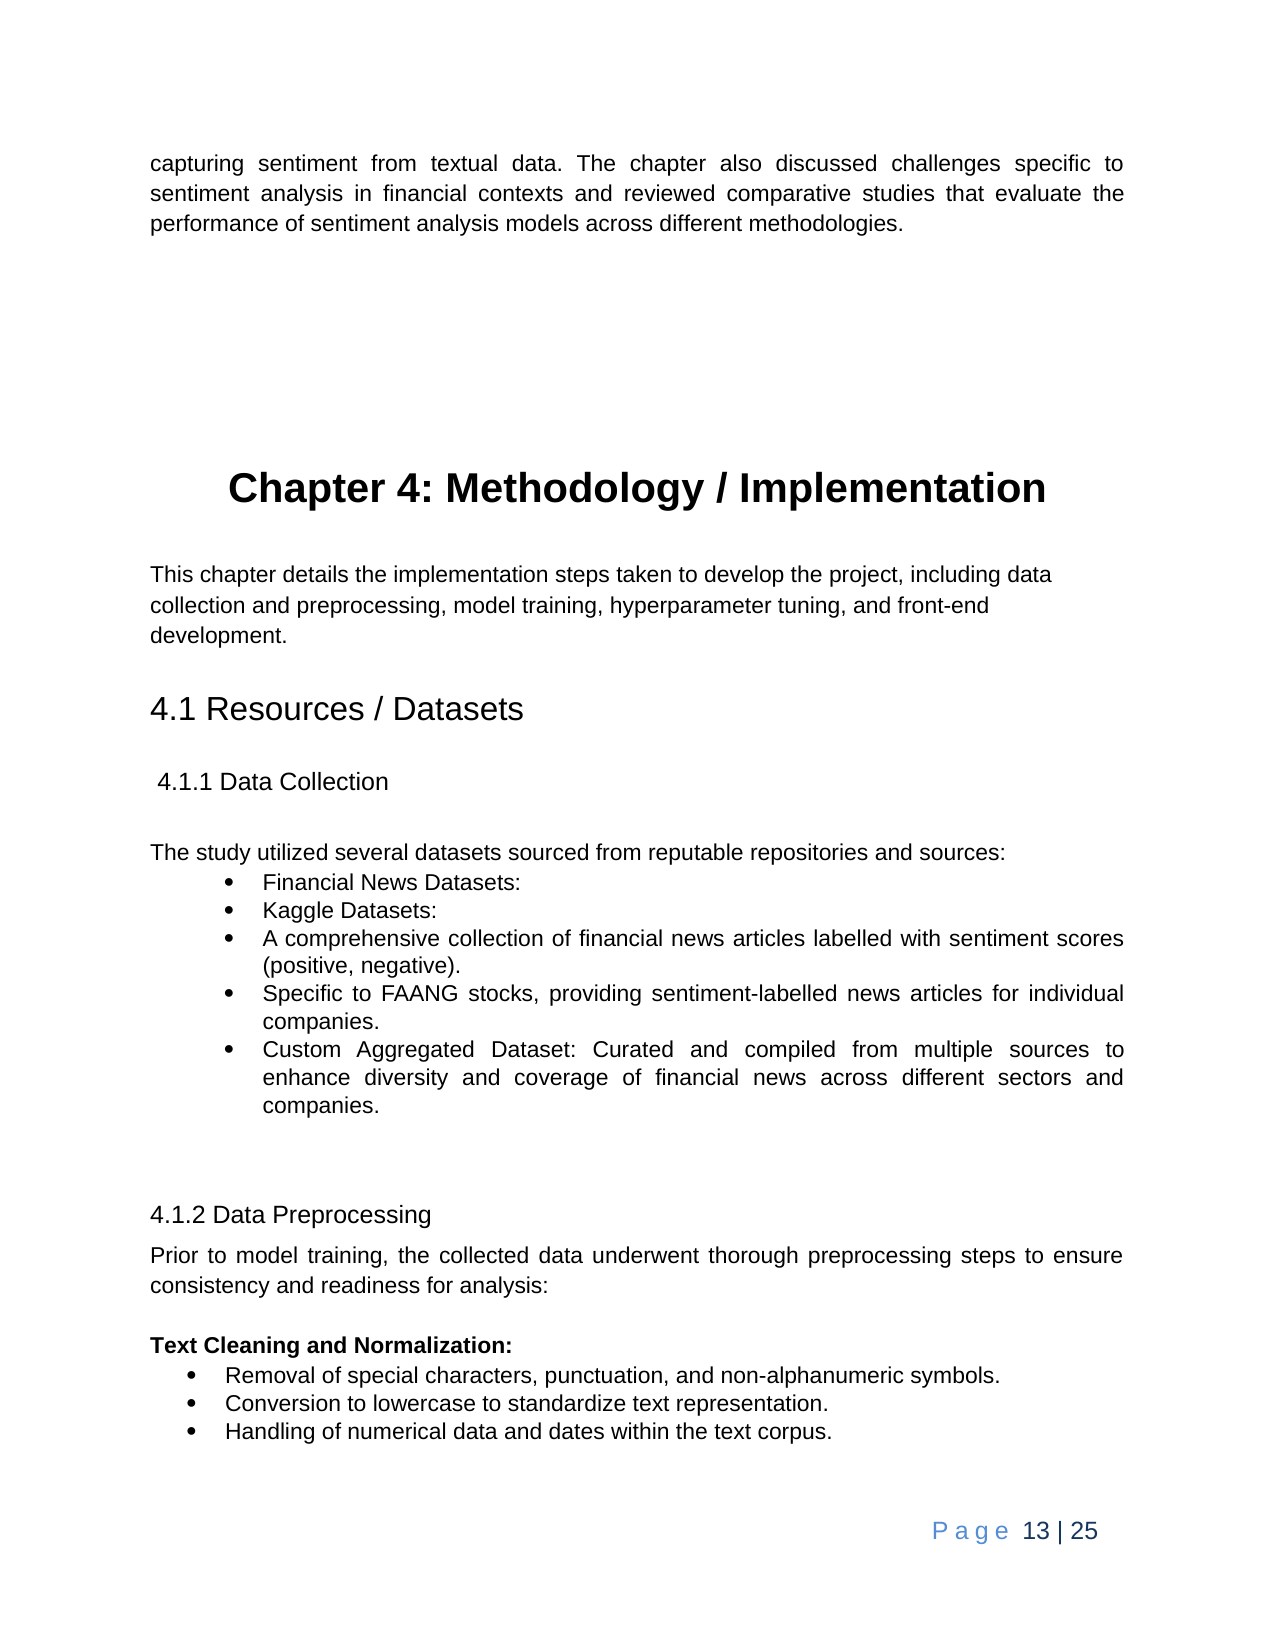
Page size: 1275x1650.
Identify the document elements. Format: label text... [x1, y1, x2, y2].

list Financial News Datasets: [225, 869, 1125, 895]
list Removal of special characters, punctuation, and non-alphanumeric symbols. [187, 1362, 1125, 1389]
text Text Cleaning and Normalization: [150, 1332, 1125, 1358]
text Prior to model training, the collected data underwent thorough preprocessing steps to ensure consistency and readiness for analysis: [150, 1242, 1125, 1298]
list Kaggle Datasets: [225, 897, 1125, 923]
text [150, 150, 1125, 237]
list Custom Aggregated Dataset: Curated and compiled from multiple sources to enhance diversity and coverage of financial news across different sectors and companies. [225, 1036, 1125, 1118]
subtitle 4.1.2 Data Preprocessing [150, 1200, 1125, 1229]
subtitle 4.1.1 Data Collection [150, 767, 1125, 796]
text This chapter details the implementation steps taken to develop the project, including data collection and preprocessing, model training, hyperparameter tuning, and front-end development. [150, 561, 1125, 648]
list Handling of numerical data and dates within the text corpus. [187, 1418, 1125, 1444]
subtitle Chapter 4: Methodology / Implementation [150, 463, 1125, 511]
list Conversion to lowercase to standardize text representation. [187, 1390, 1125, 1417]
list Specific to FAANG stocks, providing sentiment-labelled news articles for individual companies. [225, 980, 1125, 1035]
text The study utilized several datasets sourced from reputable repositories and sources: [150, 838, 1125, 865]
subtitle 4.1 Resources / Datasets [150, 689, 1125, 728]
list A comprehensive collection of financial news articles labelled with sentiment scores (positive, negative). [225, 924, 1125, 979]
